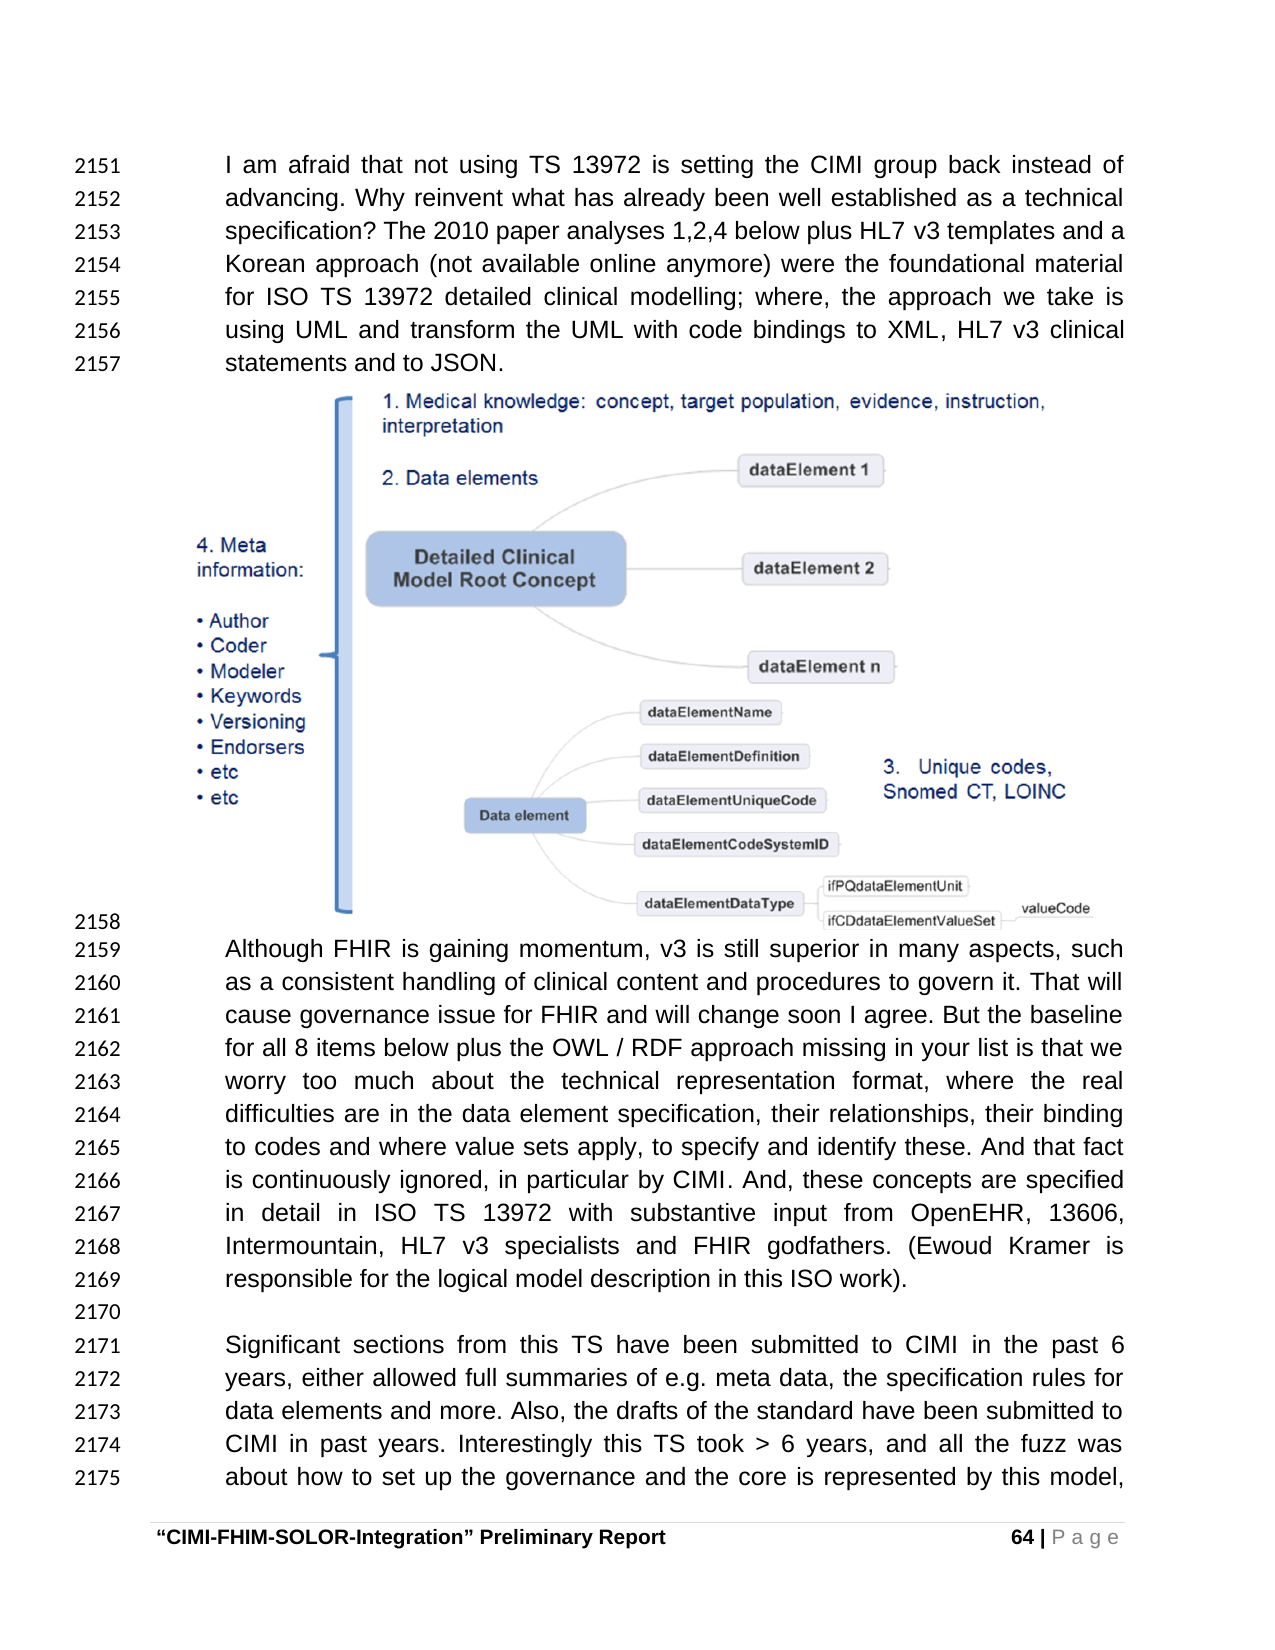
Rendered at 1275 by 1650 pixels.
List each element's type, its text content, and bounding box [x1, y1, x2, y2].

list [187, 150, 1125, 377]
picture [187, 381, 1163, 930]
text Although FHIR is gaining momentum, v3 is still superior in many aspects, such as a consistent handling of clinical content and procedures to govern it. That will cause governance issue for FHIR and will change soon I agree. But the baseline for all 8 items below plus the OWL / RDF approach missing in your list is that we worry too much about the technical representation format, where the real difficulties are in the data element specification, their relationships, their binding to codes and where value sets apply, to specify and identify these. And that fact is continuously ignored, in particular by CIMI. And, these concepts are specified in detail in ISO TS 13972 with substantive input from OpenEHR, 13606, Intermountain, HL7 v3 specialists and FHIR godfathers. (Ewoud Kramer is responsible for the logical model description in this ISO work). [225, 934, 1125, 1293]
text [225, 1330, 1125, 1491]
